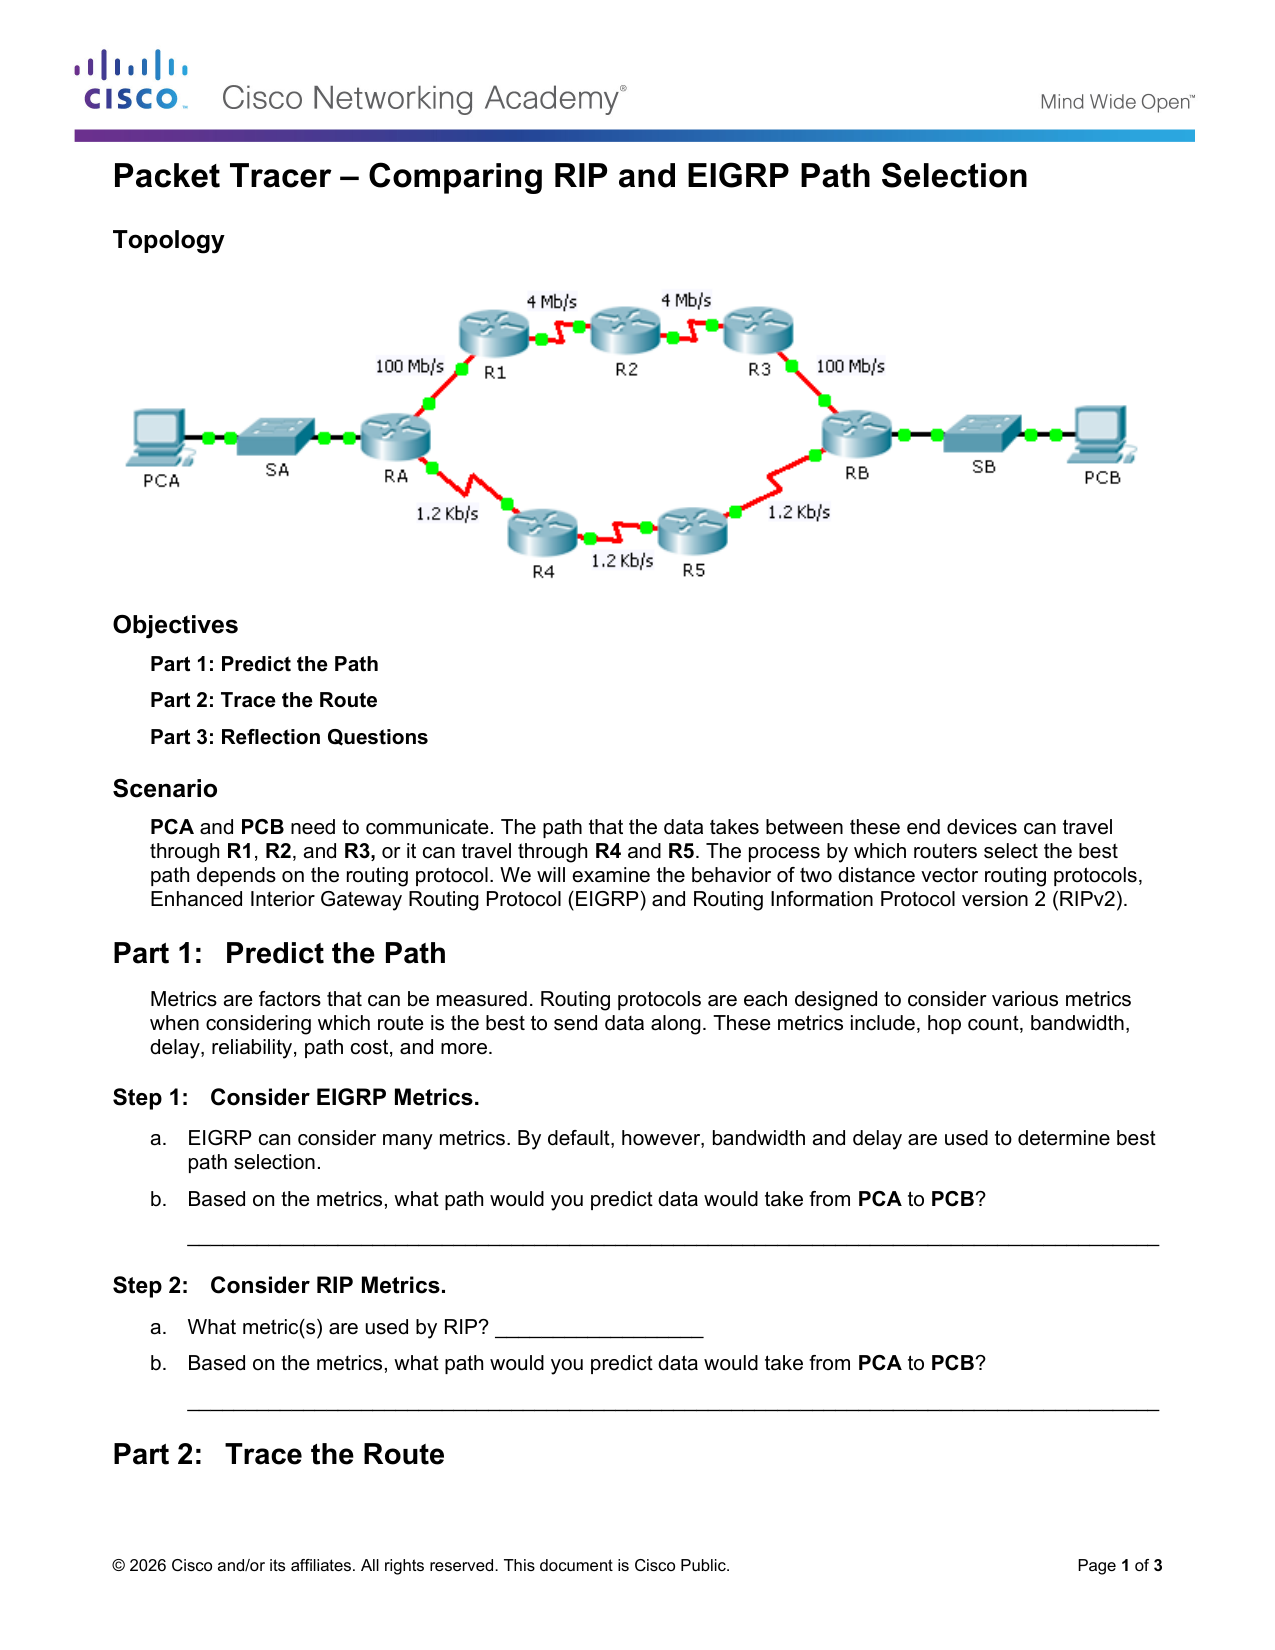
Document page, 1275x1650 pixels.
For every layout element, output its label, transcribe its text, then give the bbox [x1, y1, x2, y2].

list Topology [112, 225, 1162, 254]
text Consider EIGRP Metrics. [112, 1083, 1162, 1110]
text PCA and PCB need to communicate. The path that the data takes between these end devices can travel through R1, R2, and R3, or it can travel through R4 and R5. The process by which routers select the best path depends on the routing protocol. We will examine the behavior of two distance vector routing protocols, Enhanced Interior Gateway Routing Protocol (EIGRP) and Routing Information Protocol version 2 (RIPv2). [150, 815, 1162, 911]
text Based on the metrics, what path would you predict data would take from PCA to PCB? [150, 1187, 1162, 1211]
text Part 2: Trace the Route [150, 688, 1162, 712]
text What metric(s) are used by RIP? __________________ [150, 1315, 1162, 1339]
list ____________________________________________________________________________________ [187, 1223, 1162, 1247]
list ____________________________________________________________________________________ [187, 1388, 1162, 1412]
text Trace the Route [112, 1437, 1162, 1470]
text Predict the Path [112, 936, 1162, 969]
picture [112, 266, 1147, 586]
picture [0, 30, 1273, 142]
text Scenario [112, 773, 1162, 802]
text Part 1: Predict the Path [150, 652, 1162, 676]
text Metrics are factors that can be measured. Routing protocols are each designed to consider various metrics when considering which route is the best to send data along. These metrics include, hop count, bandwidth, delay, reliability, path cost, and more. [150, 987, 1162, 1058]
text EIGRP can consider many metrics. By default, however, bandwidth and delay are used to determine best path selection. [150, 1126, 1162, 1174]
text Based on the metrics, what path would you predict data would take from PCA to PCB? [150, 1351, 1162, 1375]
text Consider RIP Metrics. [112, 1272, 1162, 1298]
title Packet Tracer – Comparing RIP and EIGRP Path Selection [112, 156, 1162, 195]
text Objectives [112, 610, 1162, 639]
text Part 3: Reflection Questions [150, 724, 1162, 748]
